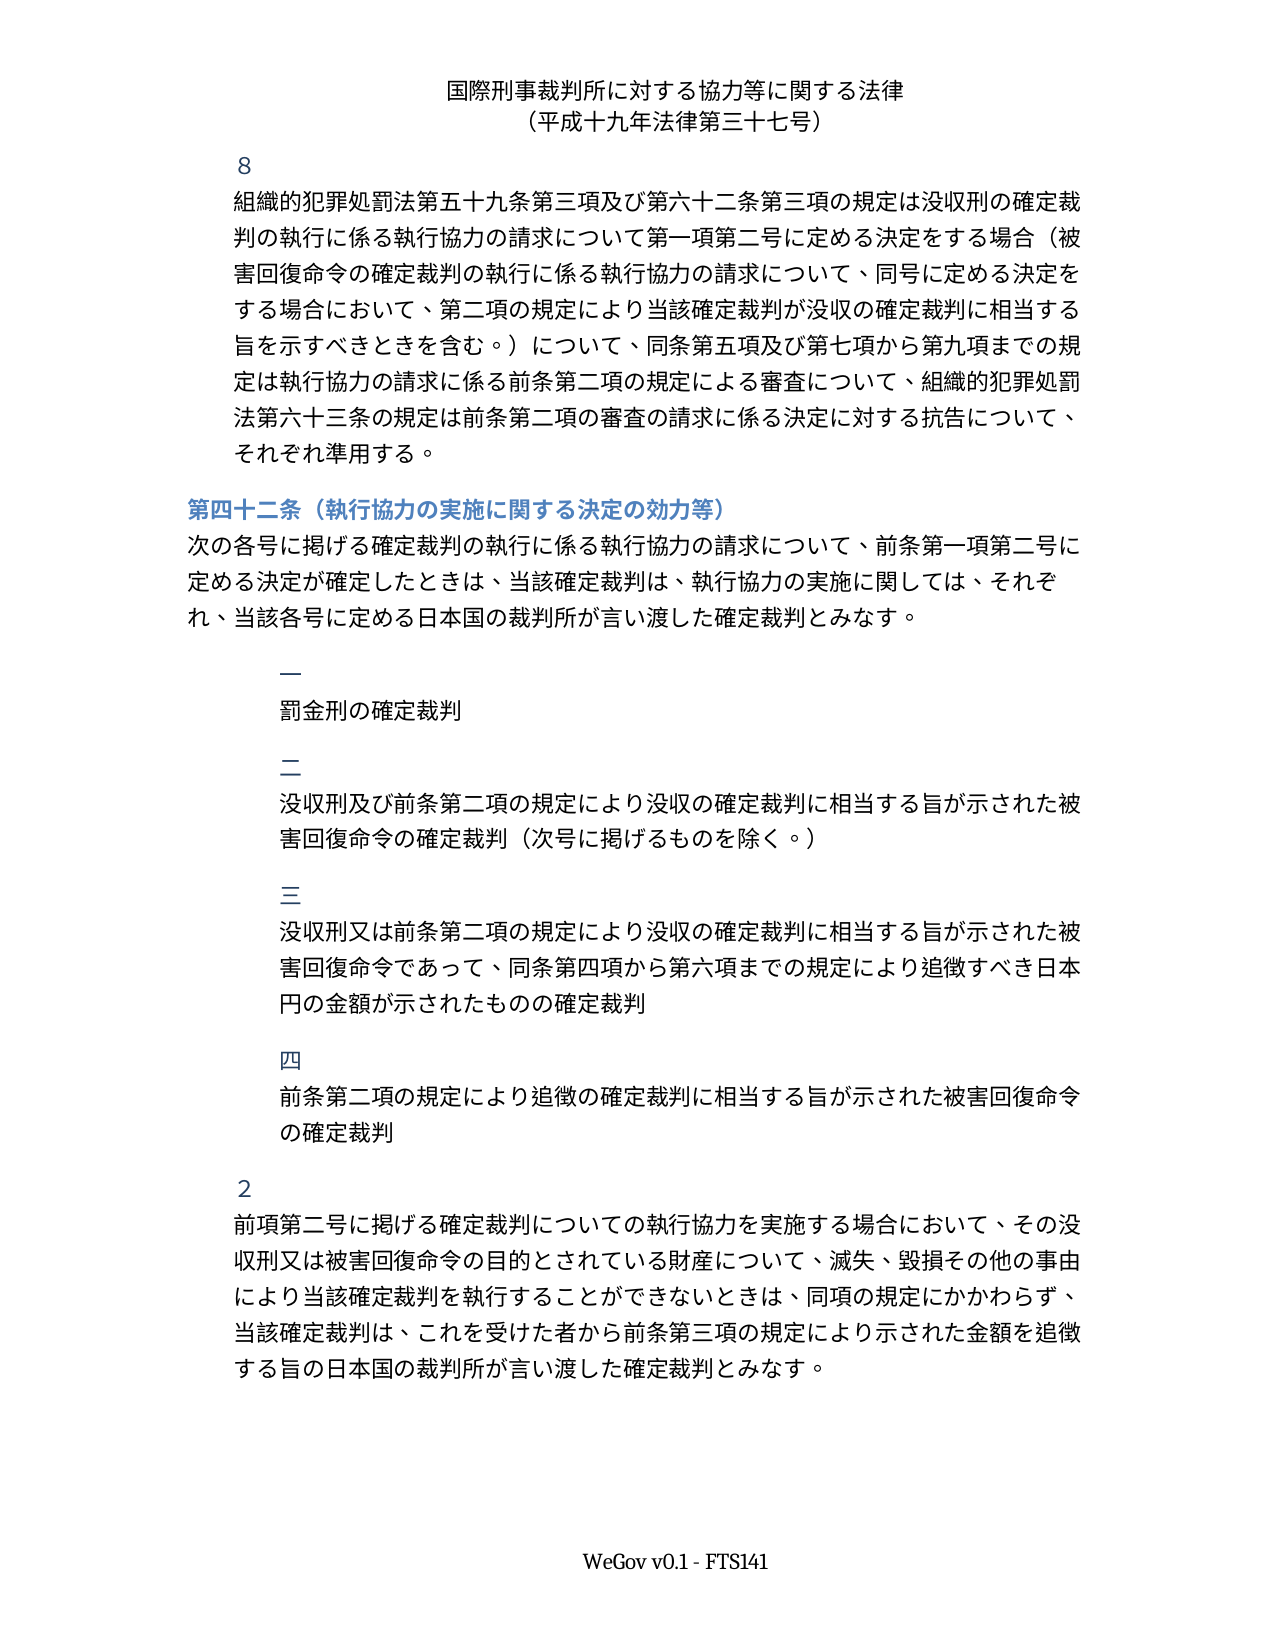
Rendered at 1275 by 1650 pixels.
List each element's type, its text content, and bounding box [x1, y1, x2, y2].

subtitle 二 [279, 752, 1087, 783]
text 組織的犯罪処罰法第五十九条第三項及び第六十二条第三項の規定は没収刑の確定裁判の執行に係る執行協力の請求について第一項第二号に定める決定をする場合（被害回復命令の確定裁判の執行に係る執行協力の請求について、同号に定める決定をする場合において、第二項の規定により当該確定裁判が没収の確定裁判に相当する旨を示すべきときを含む。）について、同条第五項及び第七項から第九項までの規定は執行協力の請求に係る前条第二項の規定による審査について、組織的犯罪処罰法第六十三条の規定は前条第二項の審査の請求に係る決定に対する抗告について、それぞれ準用する。 [233, 186, 1087, 469]
text 没収刑又は前条第二項の規定により没収の確定裁判に相当する旨が示された被害回復命令であって、同条第四項から第六項までの規定により追徴すべき日本円の金額が示されたものの確定裁判 [279, 916, 1087, 1019]
subtitle 三 [279, 880, 1087, 911]
subtitle 四 [279, 1045, 1087, 1076]
text 次の各号に掲げる確定裁判の執行に係る執行協力の請求について、前条第一項第二号に定める決定が確定したときは、当該確定裁判は、執行協力の実施に関しては、それぞれ、当該各号に定める日本国の裁判所が言い渡した確定裁判とみなす。 [187, 530, 1087, 633]
subtitle 一 [279, 659, 1087, 690]
subtitle ２ [233, 1173, 1087, 1205]
subtitle 第四十二条（執行協力の実施に関する決定の効力等） [187, 494, 1087, 526]
text 前項第二号に掲げる確定裁判についての執行協力を実施する場合において、その没収刑又は被害回復命令の目的とされている財産について、滅失、毀損その他の事由により当該確定裁判を執行することができないときは、同項の規定にかかわらず、当該確定裁判は、これを受けた者から前条第三項の規定により示された金額を追徴する旨の日本国の裁判所が言い渡した確定裁判とみなす。 [233, 1209, 1087, 1384]
subtitle ８ [233, 150, 1087, 181]
text 没収刑及び前条第二項の規定により没収の確定裁判に相当する旨が示された被害回復命令の確定裁判（次号に掲げるものを除く。） [279, 787, 1087, 855]
text 前条第二項の規定により追徴の確定裁判に相当する旨が示された被害回復命令の確定裁判 [279, 1081, 1087, 1148]
text 罰金刑の確定裁判 [279, 695, 1087, 726]
